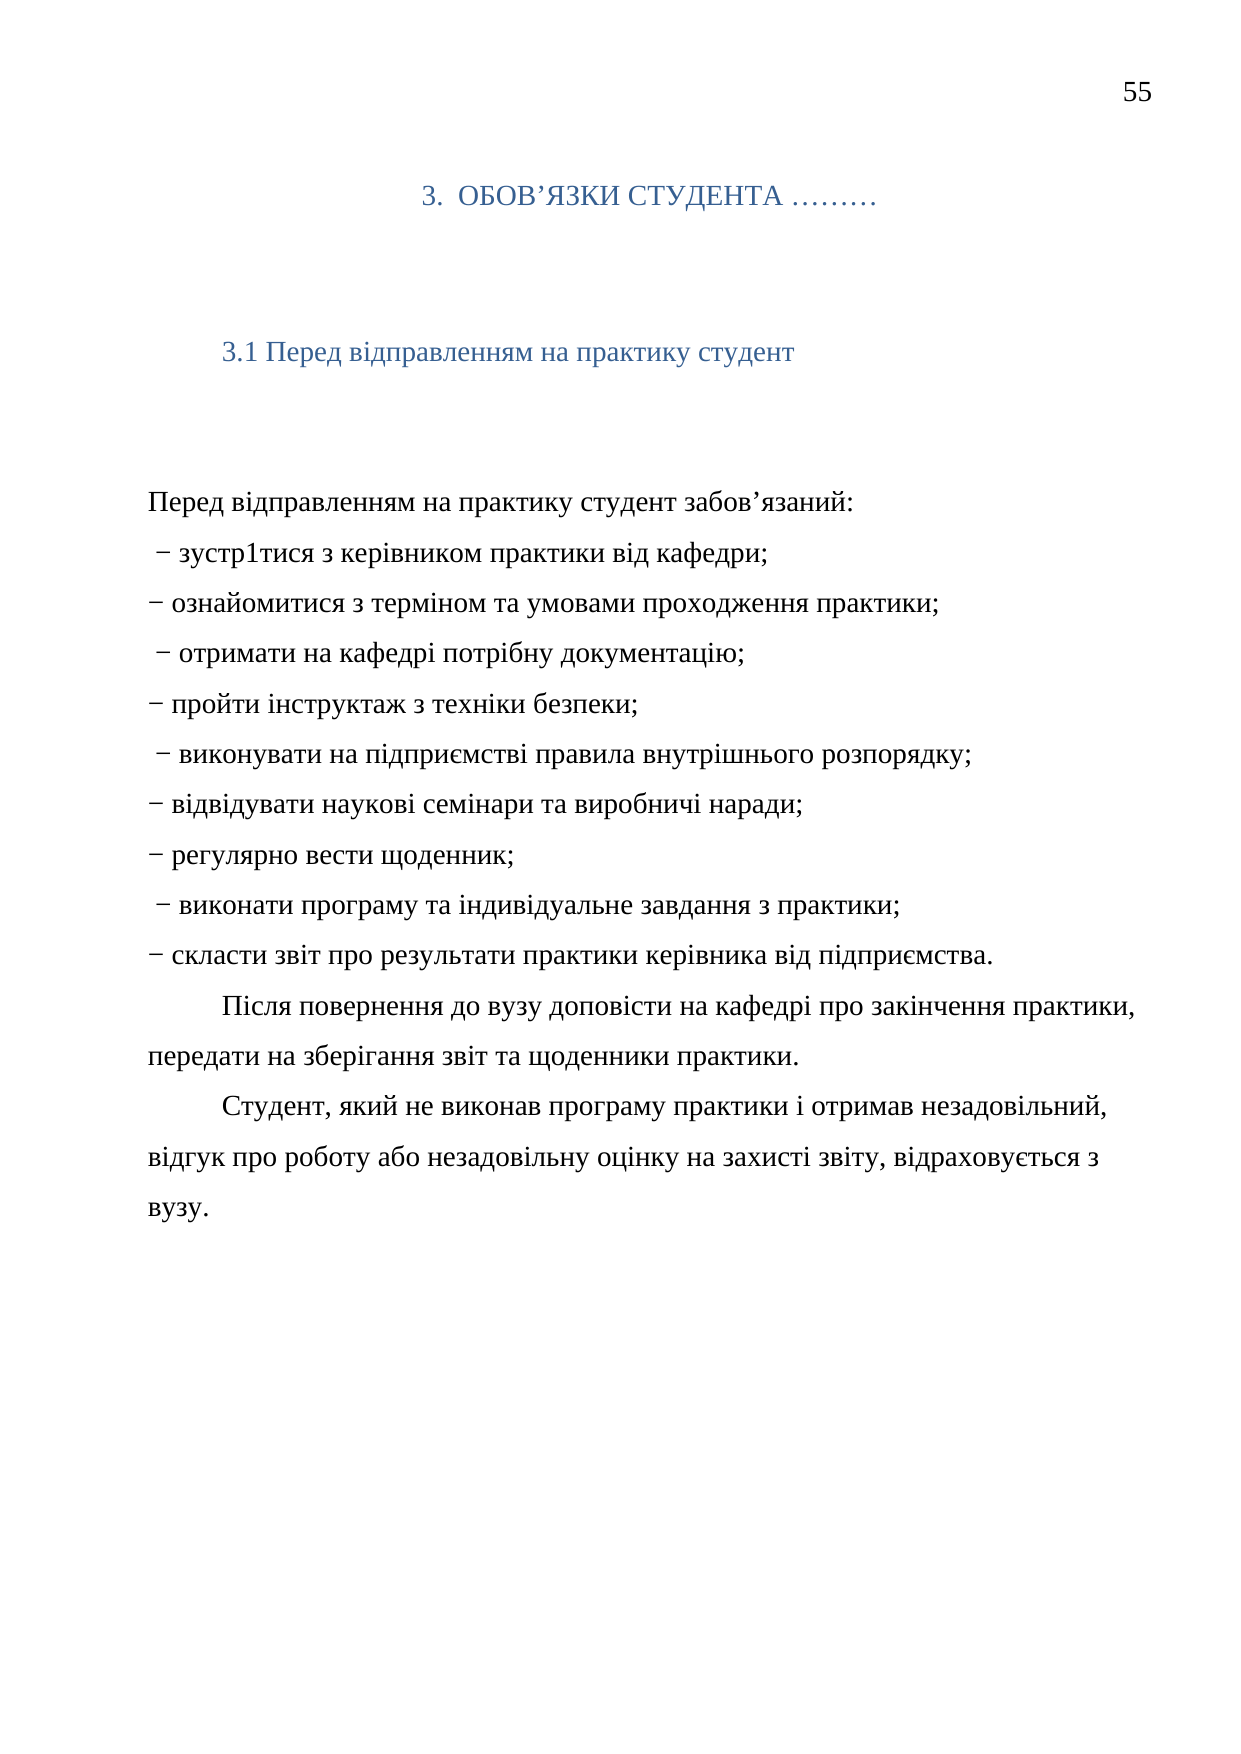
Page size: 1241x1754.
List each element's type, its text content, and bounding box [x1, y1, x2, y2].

text − отримати на кафедрі потрібну документацію; [148, 636, 1152, 669]
text − виконувати на підприємстві правила внутрішнього розпорядку; [148, 736, 1152, 770]
text − виконати програму та індивідуальне завдання з практики; [148, 887, 1152, 921]
text − відвідувати наукові семінари та виробничі наради; [148, 786, 1152, 820]
text Перед відправленням на практику студент забов’язаний: [148, 484, 1152, 518]
subtitle 3.1 Перед відправленням на практику студент [148, 334, 1152, 367]
subtitle 3. Обов’язки студента ……… [148, 178, 1152, 212]
text − регулярно вести щоденник; [148, 837, 1152, 870]
text − ознайомитися з терміном та умовами проходження практики; [148, 585, 1152, 619]
text Після повернення до вузу доповісти на кафедрі про закінчення практики, передати на зберігання звіт та щоденники практики. [148, 988, 1152, 1072]
text − зустр1тися з керівником практики від кафедри; [148, 535, 1152, 568]
text − скласти звіт про результати практики керівника від підприємства. [148, 937, 1152, 971]
text − пройти інструктаж з техніки безпеки; [148, 686, 1152, 719]
text Студент, який не виконав програму практики і отримав незадовільний, відгук про роботу або незадовільну оцінку на захисті звіту, відраховується з вузу. [148, 1088, 1152, 1222]
